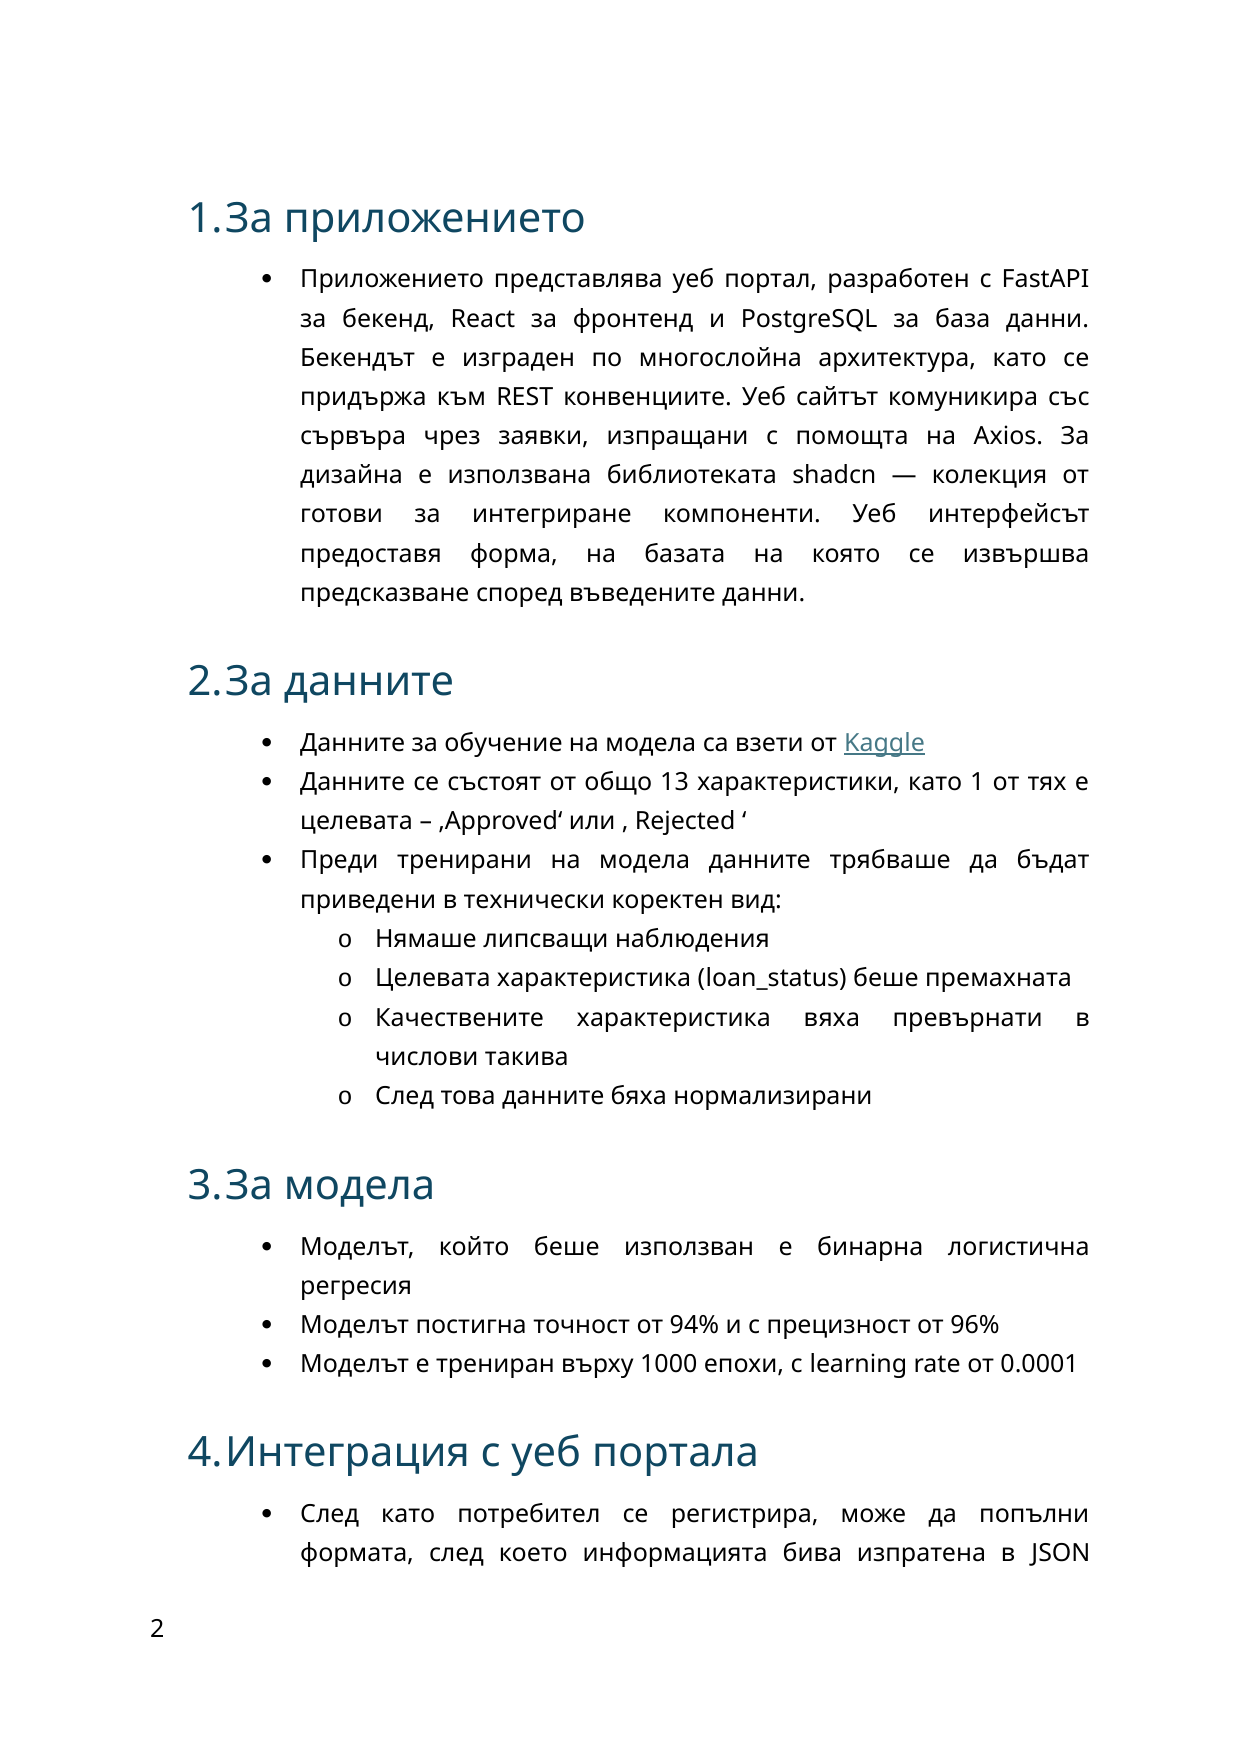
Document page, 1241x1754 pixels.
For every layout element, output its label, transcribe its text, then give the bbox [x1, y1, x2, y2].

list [262, 1496, 1090, 1569]
subtitle За модела [187, 1154, 1090, 1211]
list След това данните бяха нормализирани [337, 1078, 1090, 1112]
list Целевата характеристика (loan_status) беше премахната [337, 960, 1090, 994]
list Моделът постигна точност от 94% и с прецизност от 96% [262, 1306, 1090, 1341]
list Приложението представлява уеб портал, разработен с FastAPI за бекенд, React за фронтенд и PostgreSQL за база данни. Бекендът е изграден по многослойна архитектура, като се придържа към REST конвенциите. Уеб сайтът комуникира със сървъра чрез заявки, изпращани с помощта на Axios. За дизайна е използвана библиотеката shadcn — колекция от готови за интегриране компоненти. Уеб интерфейсът предоставя форма, на базата на която се извършва предсказване според въведените данни. [262, 261, 1090, 608]
list Качествените характеристика вяха превърнати в числови такива [337, 999, 1090, 1073]
list Данните се състоят от общо 13 характеристики, като 1 от тях е целевата – ‚Approved‘ или ‚ Rejected ‘ [262, 764, 1090, 837]
list Данните за обучение на модела са взети от Kaggle [262, 724, 1090, 759]
subtitle За данните [187, 651, 1090, 708]
list Моделът, който беше използван е бинарна логистична регресия [262, 1228, 1090, 1301]
list Моделът е трениран върху 1000 епохи, с learning rate от 0.0001 [262, 1346, 1090, 1380]
subtitle Интеграция с уеб портала [187, 1422, 1090, 1479]
list Нямаше липсващи наблюдения [337, 920, 1090, 955]
list Преди тренирани на модела данните трябваше да бъдат приведени в технически коректен вид: [262, 842, 1090, 915]
subtitle За приложението [187, 187, 1090, 244]
